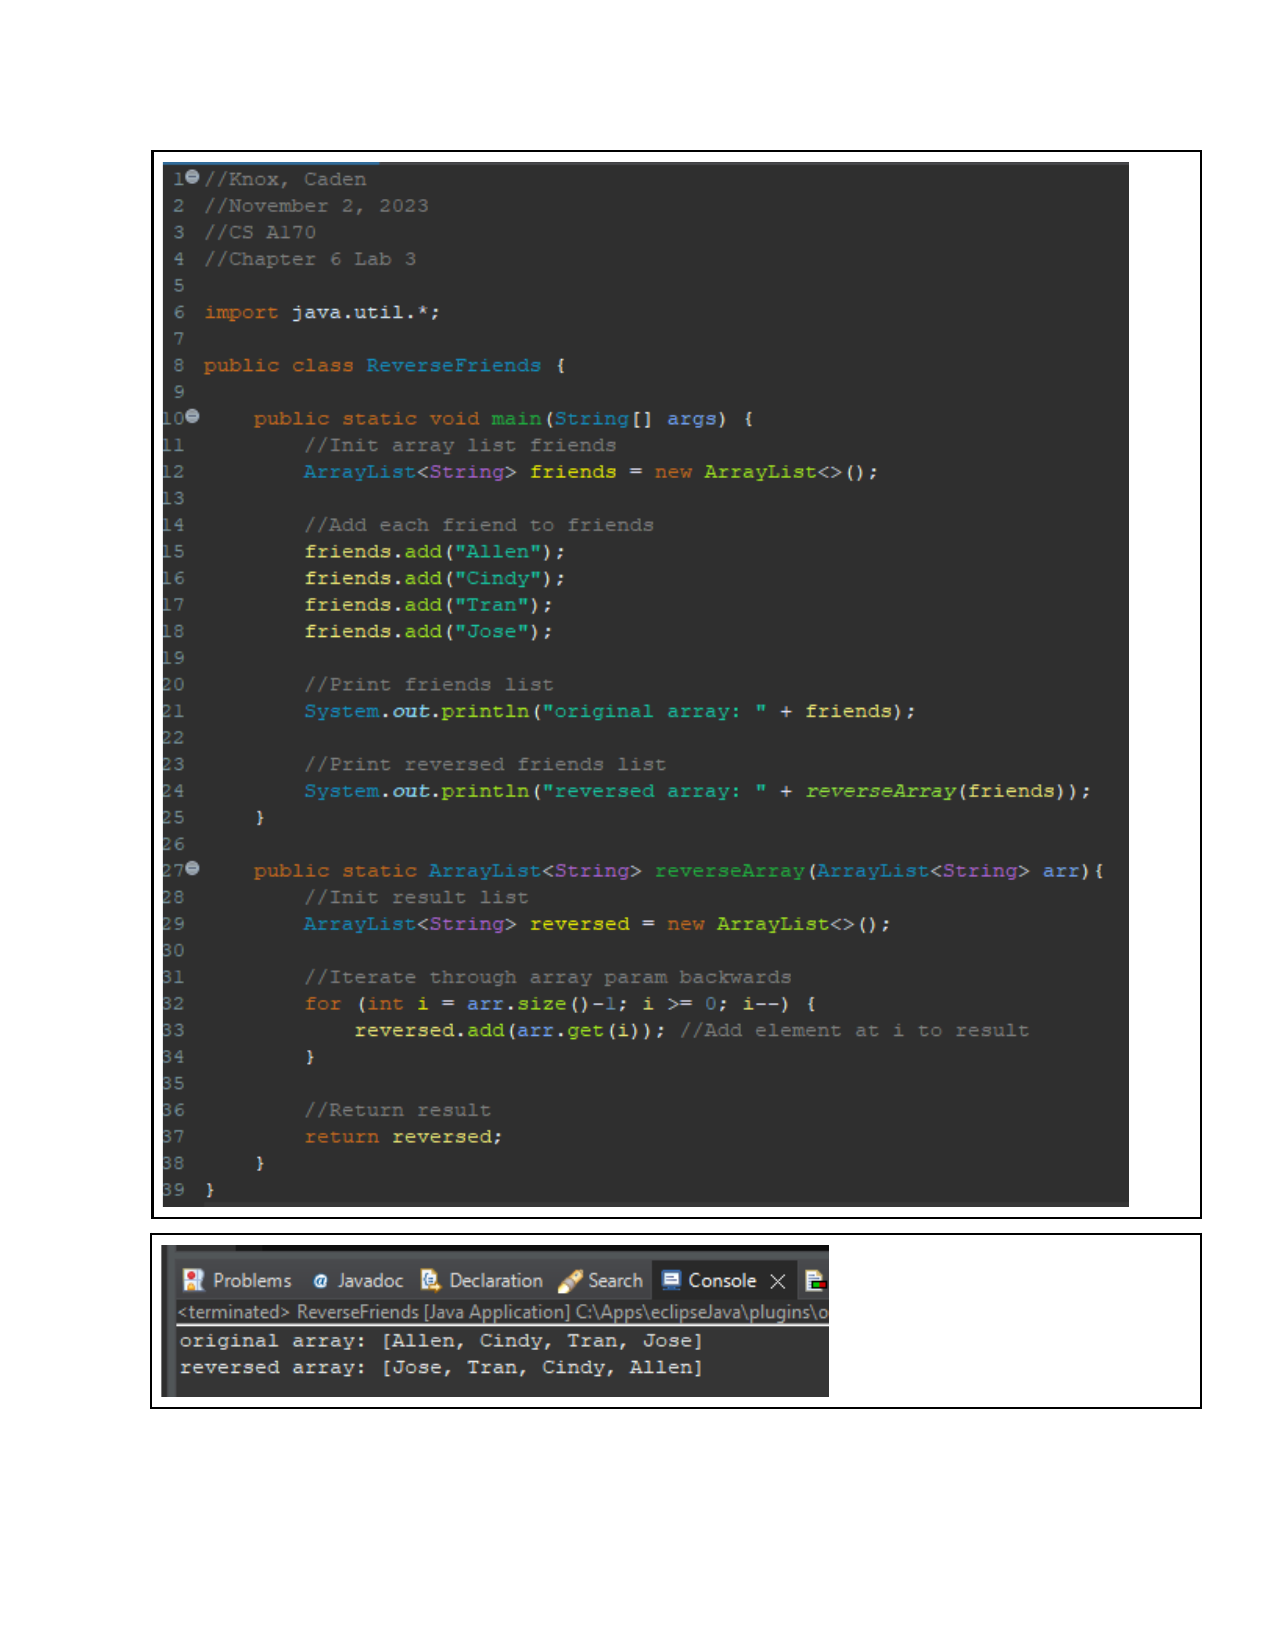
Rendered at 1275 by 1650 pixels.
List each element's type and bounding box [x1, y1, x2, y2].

picture [162, 162, 1129, 1207]
table_header [152, 1235, 1200, 1407]
picture [161, 1245, 829, 1397]
table_header [154, 152, 1200, 1217]
